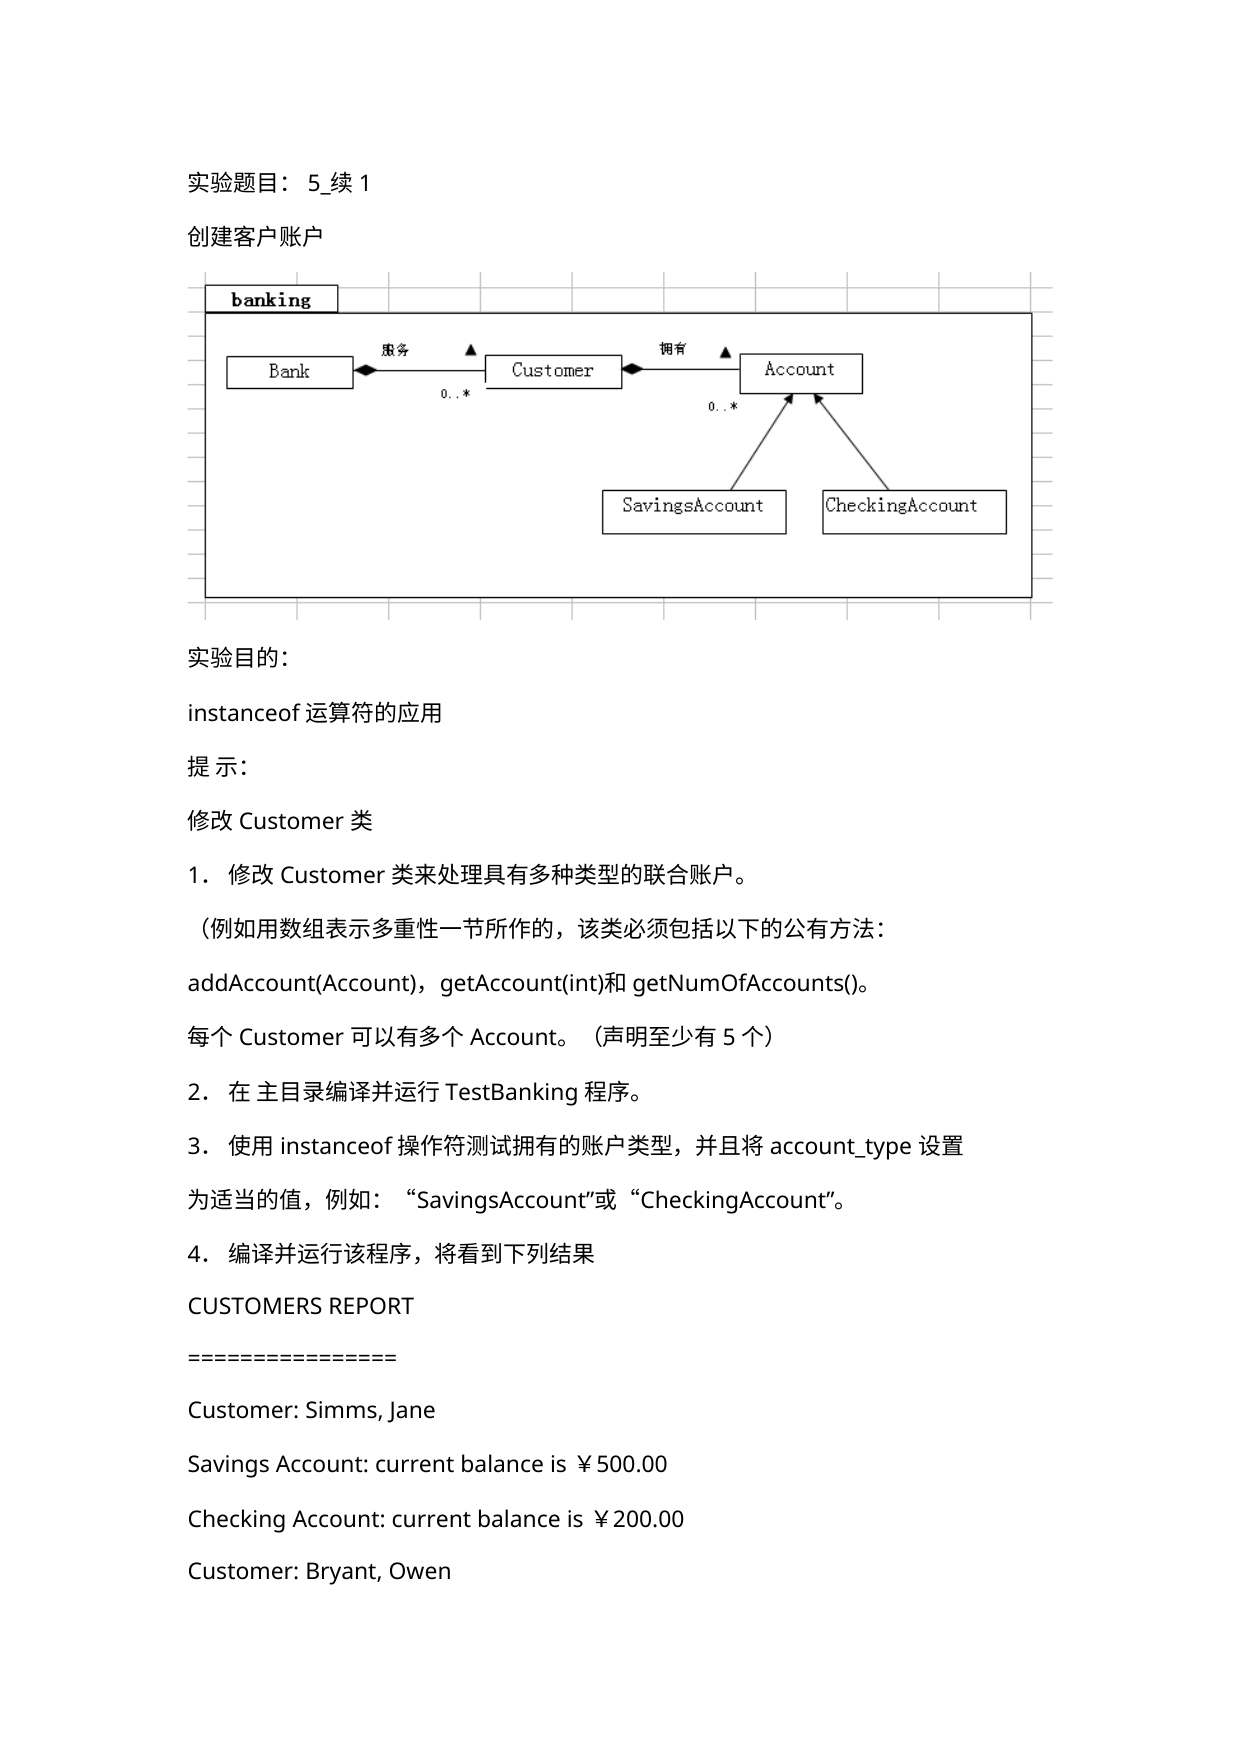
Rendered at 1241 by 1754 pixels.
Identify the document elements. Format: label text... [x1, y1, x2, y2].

text 提 示： [187, 748, 1053, 782]
text instanceof 运算符的应用 [187, 694, 1053, 728]
text 4． 编译并运行该程序，将看到下列结果 [187, 1236, 1053, 1269]
text 实验题目： 5_续 1 [187, 164, 1053, 198]
text （例如用数组表示多重性一节所作的，该类必须包括以下的公有方法： [187, 911, 1053, 944]
text 2． 在 主目录编译并运行 TestBanking 程序。 [187, 1073, 1053, 1107]
text ================ [187, 1342, 1053, 1373]
text 创建客户账户 [187, 219, 1053, 252]
text CUSTOMERS REPORT [187, 1290, 1053, 1321]
picture [187, 272, 1053, 620]
text 修改 Customer 类 [187, 803, 1053, 836]
text addAccount(Account)，getAccount(int)和 getNumOfAccounts()。 [187, 965, 1053, 998]
text Customer: Bryant, Owen [187, 1554, 1053, 1586]
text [187, 1500, 1053, 1534]
text 实验目的： [187, 640, 1053, 673]
text 为适当的值，例如：“SavingsAccount”或“CheckingAccount”。 [187, 1182, 1053, 1215]
text 每个 Customer 可以有多个 Account。（声明至少有 5 个） [187, 1019, 1053, 1052]
text Customer: Simms, Jane [187, 1394, 1053, 1425]
text Savings Account: current balance is ￥500.00 [187, 1446, 1053, 1479]
text 1． 修改 Customer 类来处理具有多种类型的联合账户。 [187, 857, 1053, 890]
text 3． 使用 instanceof 操作符测试拥有的账户类型，并且将 account_type 设置 [187, 1127, 1053, 1161]
